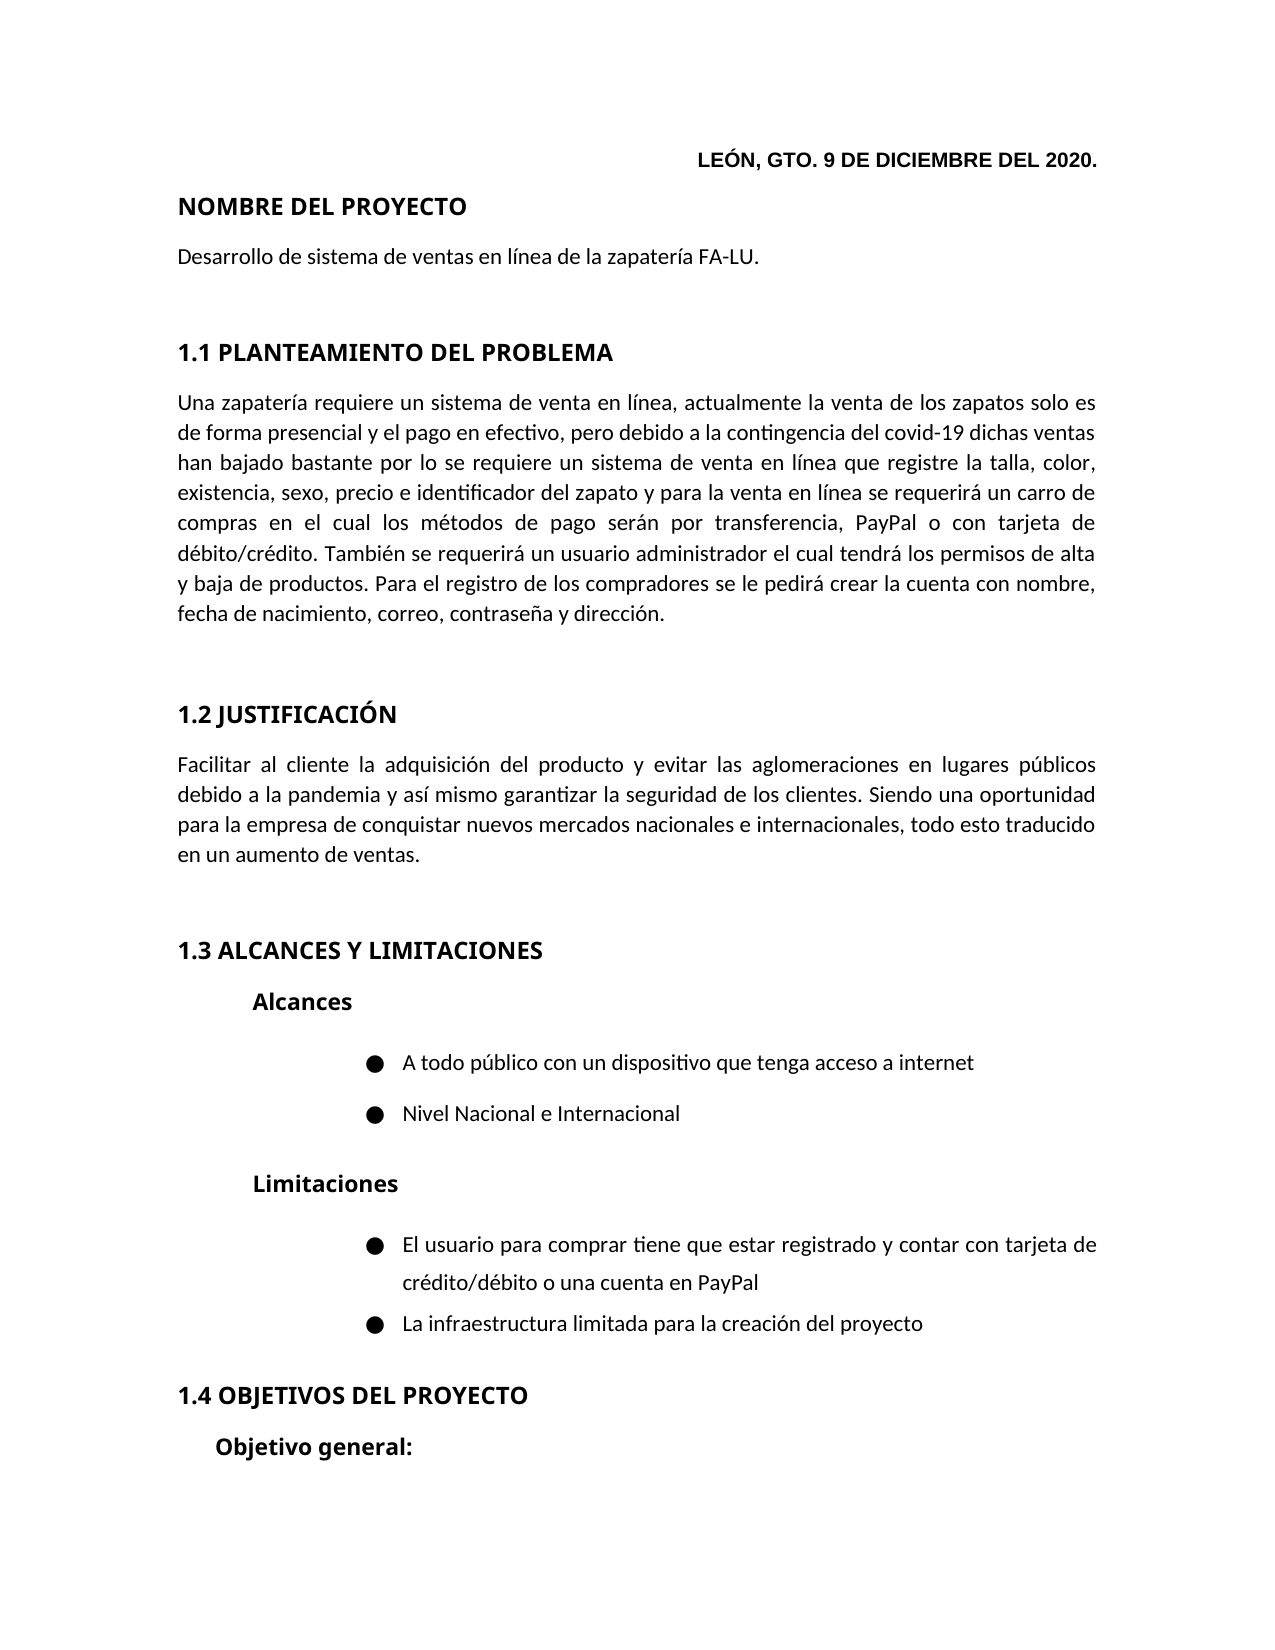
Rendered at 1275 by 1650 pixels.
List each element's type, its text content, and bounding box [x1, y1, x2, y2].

text 1.3 ALCANCES Y LIMITACIONES [177, 934, 1098, 967]
text LEÓN, GTO. 9 DE DICIEMBRE DEL 2020. [177, 148, 1098, 172]
text 1.2 JUSTIFICACIÓN [177, 698, 1098, 730]
text Facilitar al cliente la adquisición del producto y evitar las aglomeraciones en lugares públicos debido a la pandemia y así mismo garantizar la seguridad de los clientes. Siendo una oportunidad para la empresa de conquistar nuevos mercados nacionales e internacionales, todo esto traducido en un aumento de ventas. [177, 750, 1098, 868]
text Una zapatería requiere un sistema de venta en línea, actualmente la venta de los zapatos solo es de forma presencial y el pago en efectivo, pero debido a la contingencia del covid-19 dichas ventas han bajado bastante por lo se requiere un sistema de venta en línea que registre la talla, color, existencia, sexo, precio e identificador del zapato y para la venta en línea se requerirá un carro de compras en el cual los métodos de pago serán por transferencia, PayPal o con tarjeta de débito/crédito. También se requerirá un usuario administrador el cual tendrá los permisos de alta y baja de productos. Para el registro de los compradores se le pedirá crear la cuenta con nombre, fecha de nacimiento, correo, contraseña y dirección. [177, 388, 1098, 627]
text Objetivo general: [215, 1431, 1098, 1462]
list El usuario para comprar tiene que estar registrado y contar con tarjeta de crédito/débito o una cuenta en PayPal [365, 1218, 1098, 1296]
text Limitaciones [177, 1168, 1098, 1199]
list La infraestructura limitada para la creación del proyecto [365, 1298, 1098, 1345]
list A todo público con un dispositivo que tenga acceso a internet [365, 1036, 1098, 1083]
text NOMBRE DEL PROYECTO [177, 190, 1098, 223]
text 1.4 OBJETIVOS DEL PROYECTO [177, 1379, 1098, 1411]
text Desarrollo de sistema de ventas en línea de la zapatería FA-LU. [177, 242, 1098, 270]
text 1.1 PLANTEAMIENTO DEL PROBLEMA [177, 336, 1098, 368]
list Nivel Nacional e Internacional [365, 1087, 1098, 1134]
text Alcances [177, 986, 1098, 1017]
